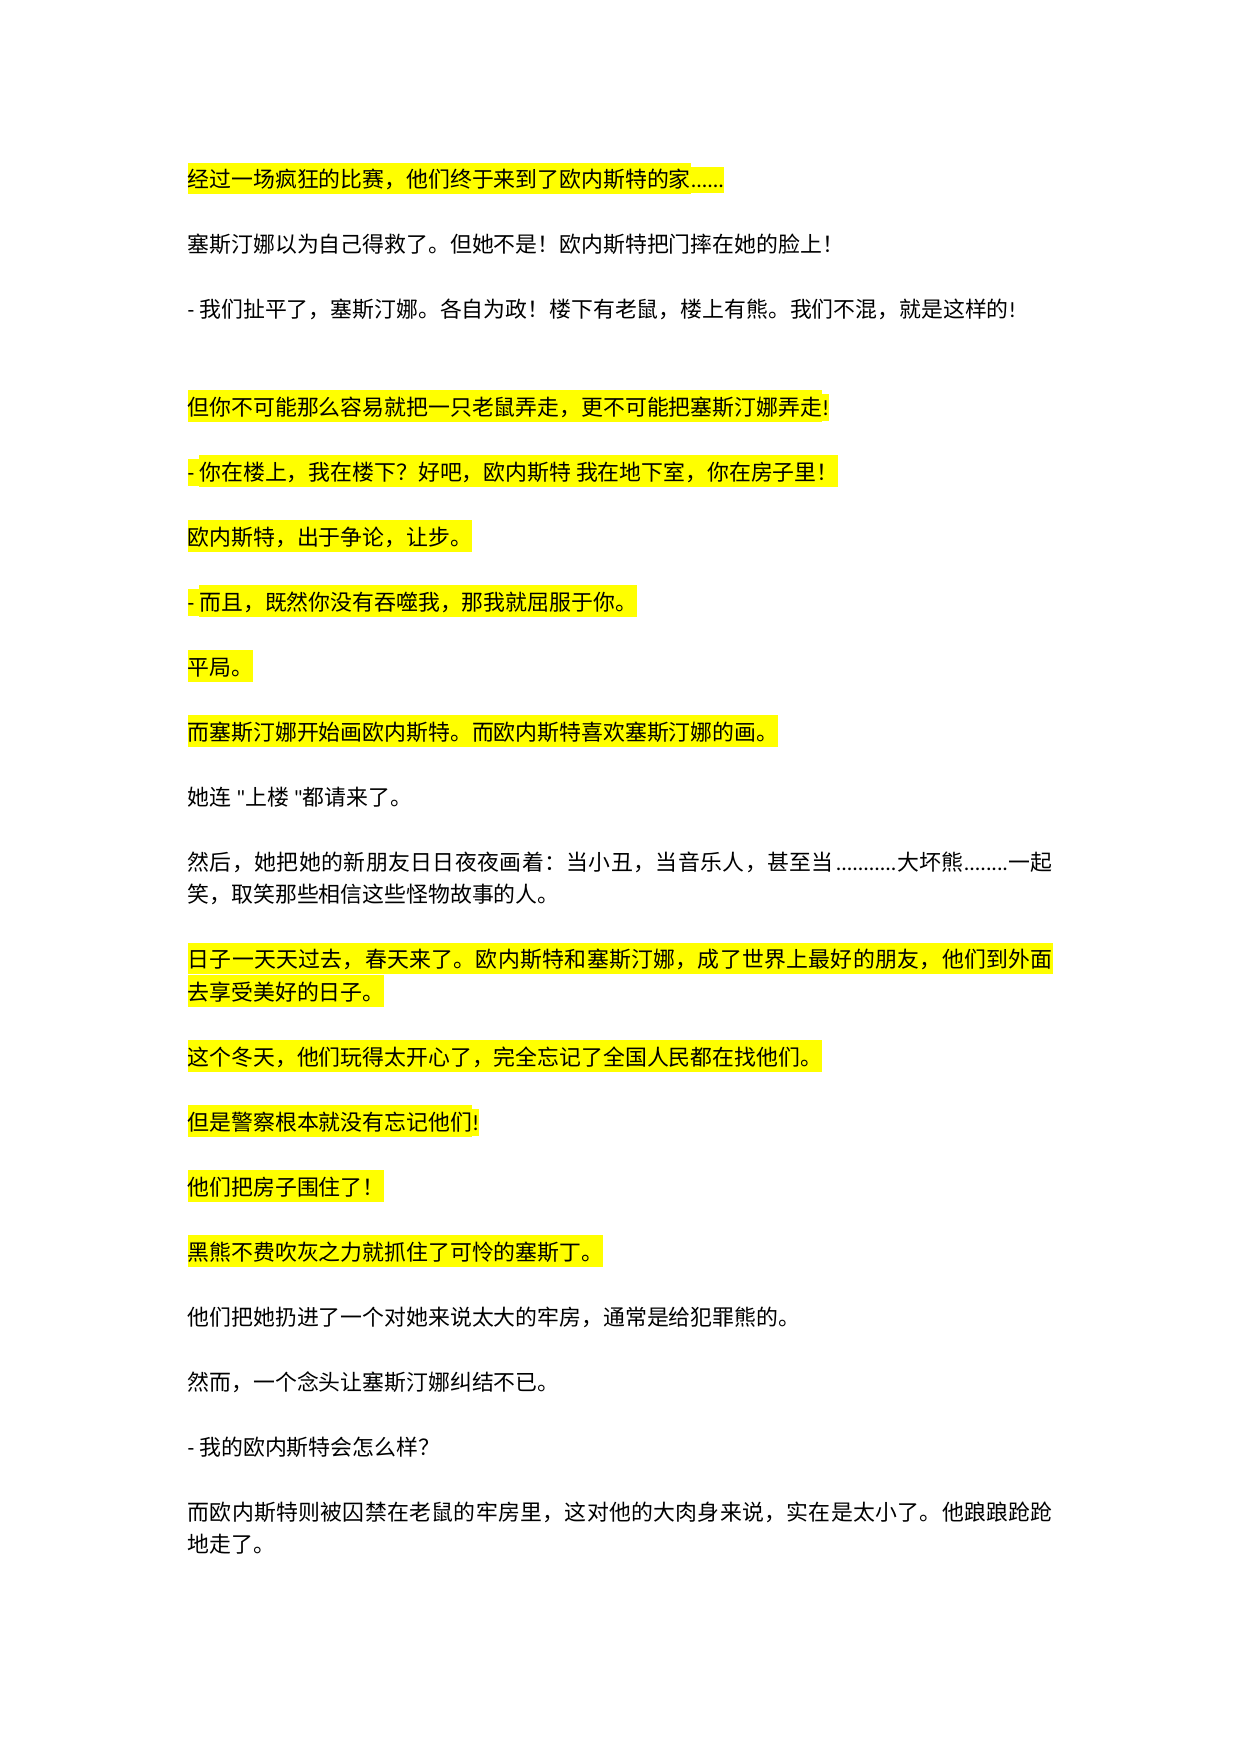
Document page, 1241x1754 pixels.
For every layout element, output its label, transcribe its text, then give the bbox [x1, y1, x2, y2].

text 日子一天天过去，春天来了。欧内斯特和塞斯汀娜，成了世界上最好的朋友，他们到外面去享受美好的日子。 [187, 942, 1053, 1007]
text 然后，她把她的新朋友日日夜夜画着：当小丑，当音乐人，甚至当...........大坏熊........一起笑，取笑那些相信这些怪物故事的人。 [187, 844, 1053, 909]
text 但你不可能那么容易就把一只老鼠弄走，更不可能把塞斯汀娜弄走! [187, 389, 1053, 422]
text 而塞斯汀娜开始画欧内斯特。而欧内斯特喜欢塞斯汀娜的画。 [187, 714, 1053, 747]
text - 我们扯平了，塞斯汀娜。各自为政！楼下有老鼠，楼上有熊。我们不混，就是这样的! [187, 292, 1053, 324]
text 经过一场疯狂的比赛，他们终于来到了欧内斯特的家...... [187, 162, 1053, 194]
text 塞斯汀娜以为自己得救了。但她不是！欧内斯特把门摔在她的脸上！ [187, 227, 1053, 259]
text 然而，一个念头让塞斯汀娜纠结不已。 [187, 1364, 1053, 1397]
text 他们把她扔进了一个对她来说太大的牢房，通常是给犯罪熊的。 [187, 1299, 1053, 1332]
text - 而且，既然你没有吞噬我，那我就屈服于你。 [187, 584, 1053, 617]
text 但是警察根本就没有忘记他们! [187, 1104, 1053, 1137]
text 欧内斯特，出于争论，让步。 [187, 519, 1053, 552]
text - 你在楼上，我在楼下？好吧，欧内斯特 我在地下室，你在房子里！ [187, 454, 1053, 487]
text 她连 "上楼 "都请来了。 [187, 779, 1053, 812]
text 他们把房子围住了！ [187, 1169, 1053, 1202]
text 平局。 [187, 649, 1053, 682]
text 这个冬天，他们玩得太开心了，完全忘记了全国人民都在找他们。 [187, 1039, 1053, 1072]
text 黑熊不费吹灰之力就抓住了可怜的塞斯丁。 [187, 1234, 1053, 1267]
text 而欧内斯特则被囚禁在老鼠的牢房里，这对他的大肉身来说，实在是太小了。他踉踉跄跄地走了。 [187, 1494, 1053, 1559]
text - 我的欧内斯特会怎么样？ [187, 1429, 1053, 1462]
